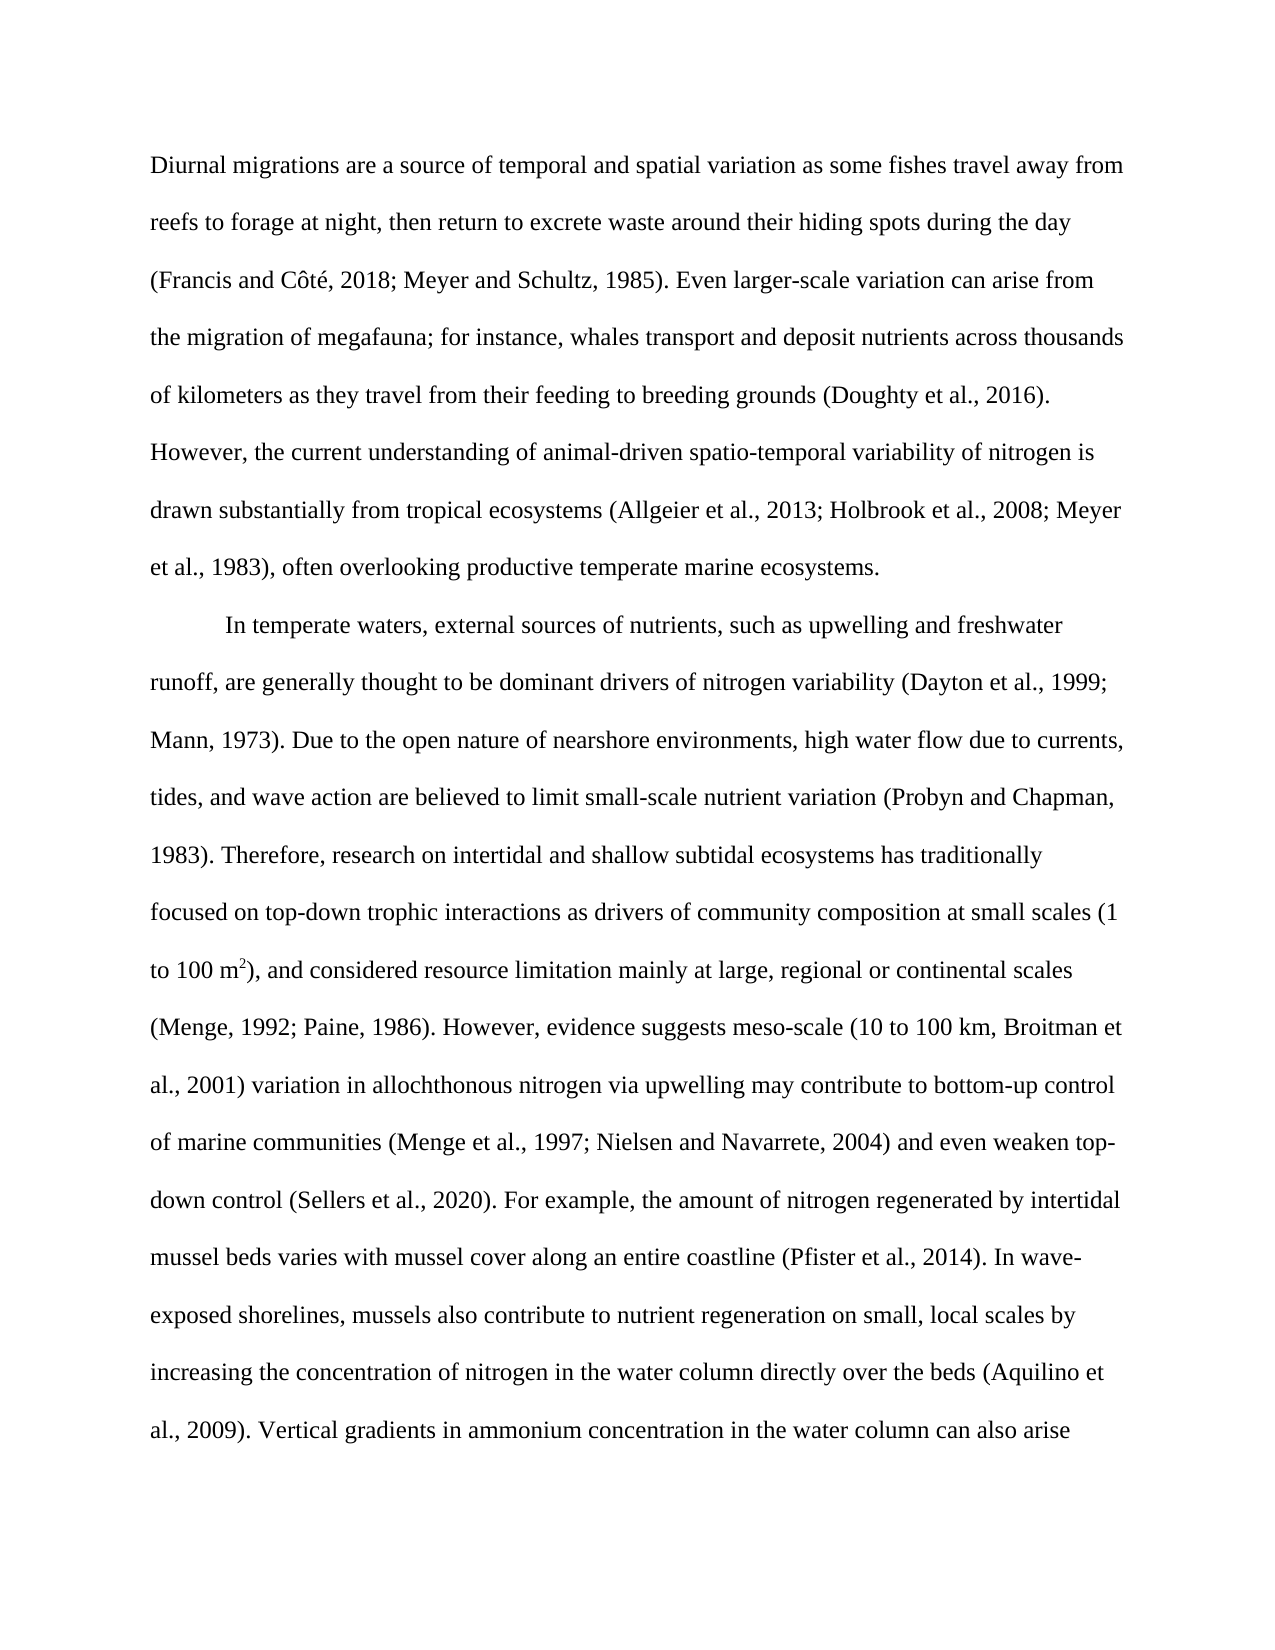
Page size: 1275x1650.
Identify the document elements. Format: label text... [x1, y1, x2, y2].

text Diurnal migrations are a source of temporal and spatial variation as some fishes travel away from reefs to forage at night, then return to excrete waste around their hiding spots during the day (Francis and Côté, 2018; Meyer and Schultz, 1985). Even larger-scale variation can arise from the migration of megafauna; for instance, whales transport and deposit nutrients across thousands of kilometers as they travel from their feeding to breeding grounds (Doughty et al., 2016). However, the current understanding of animal-driven spatio-temporal variability of nitrogen is drawn substantially from tropical ecosystems (Allgeier et al., 2013; Holbrook et al., 2008; Meyer et al., 1983), often overlooking productive temperate marine ecosystems. [150, 150, 1125, 581]
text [150, 610, 1125, 1444]
